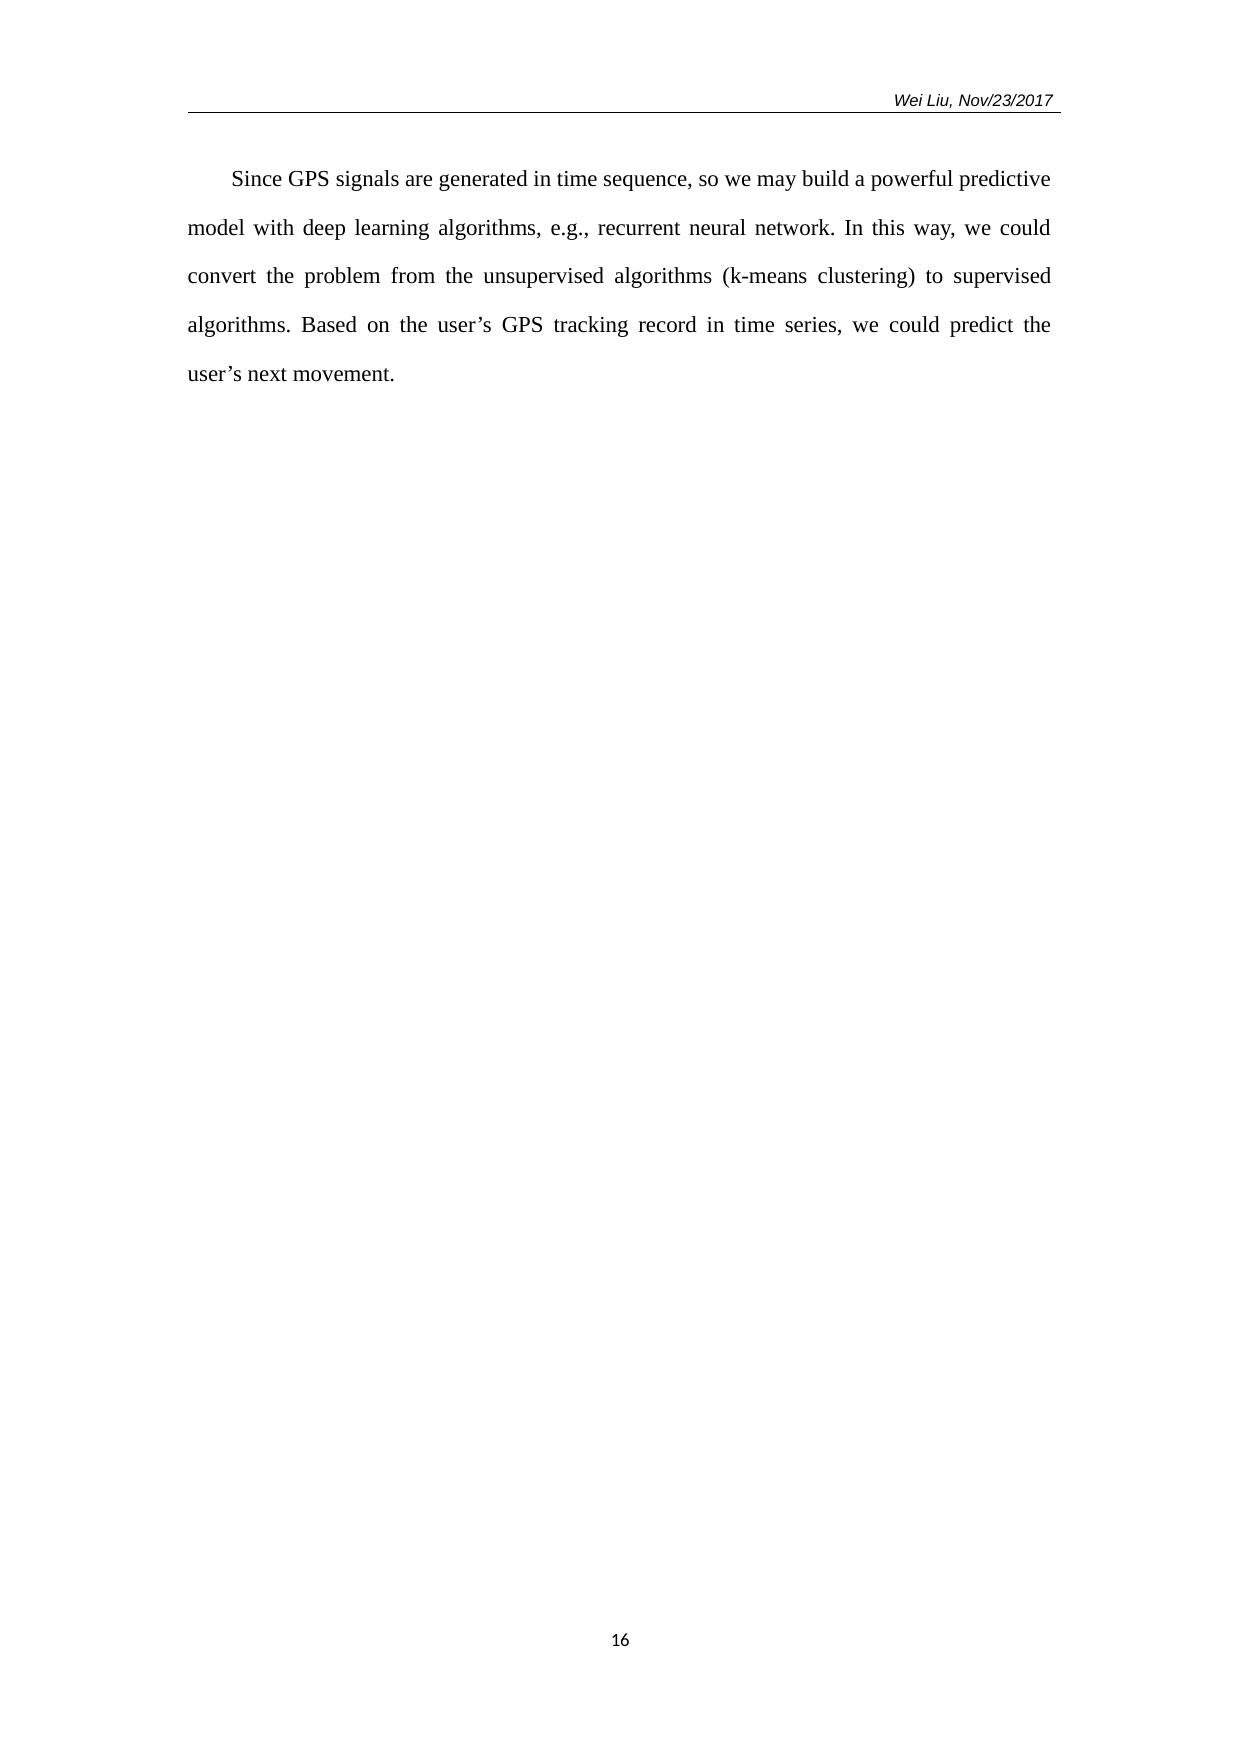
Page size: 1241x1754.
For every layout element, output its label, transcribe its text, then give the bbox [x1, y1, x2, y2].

text Since GPS signals are generated in time sequence, so we may build a powerful predictive model with deep learning algorithms, e.g., recurrent neural network. In this way, we could convert the problem from the unsupervised algorithms (k-means clustering) to supervised algorithms. Based on the user’s GPS tracking record in time series, we could predict the user’s next movement. [187, 162, 1053, 389]
